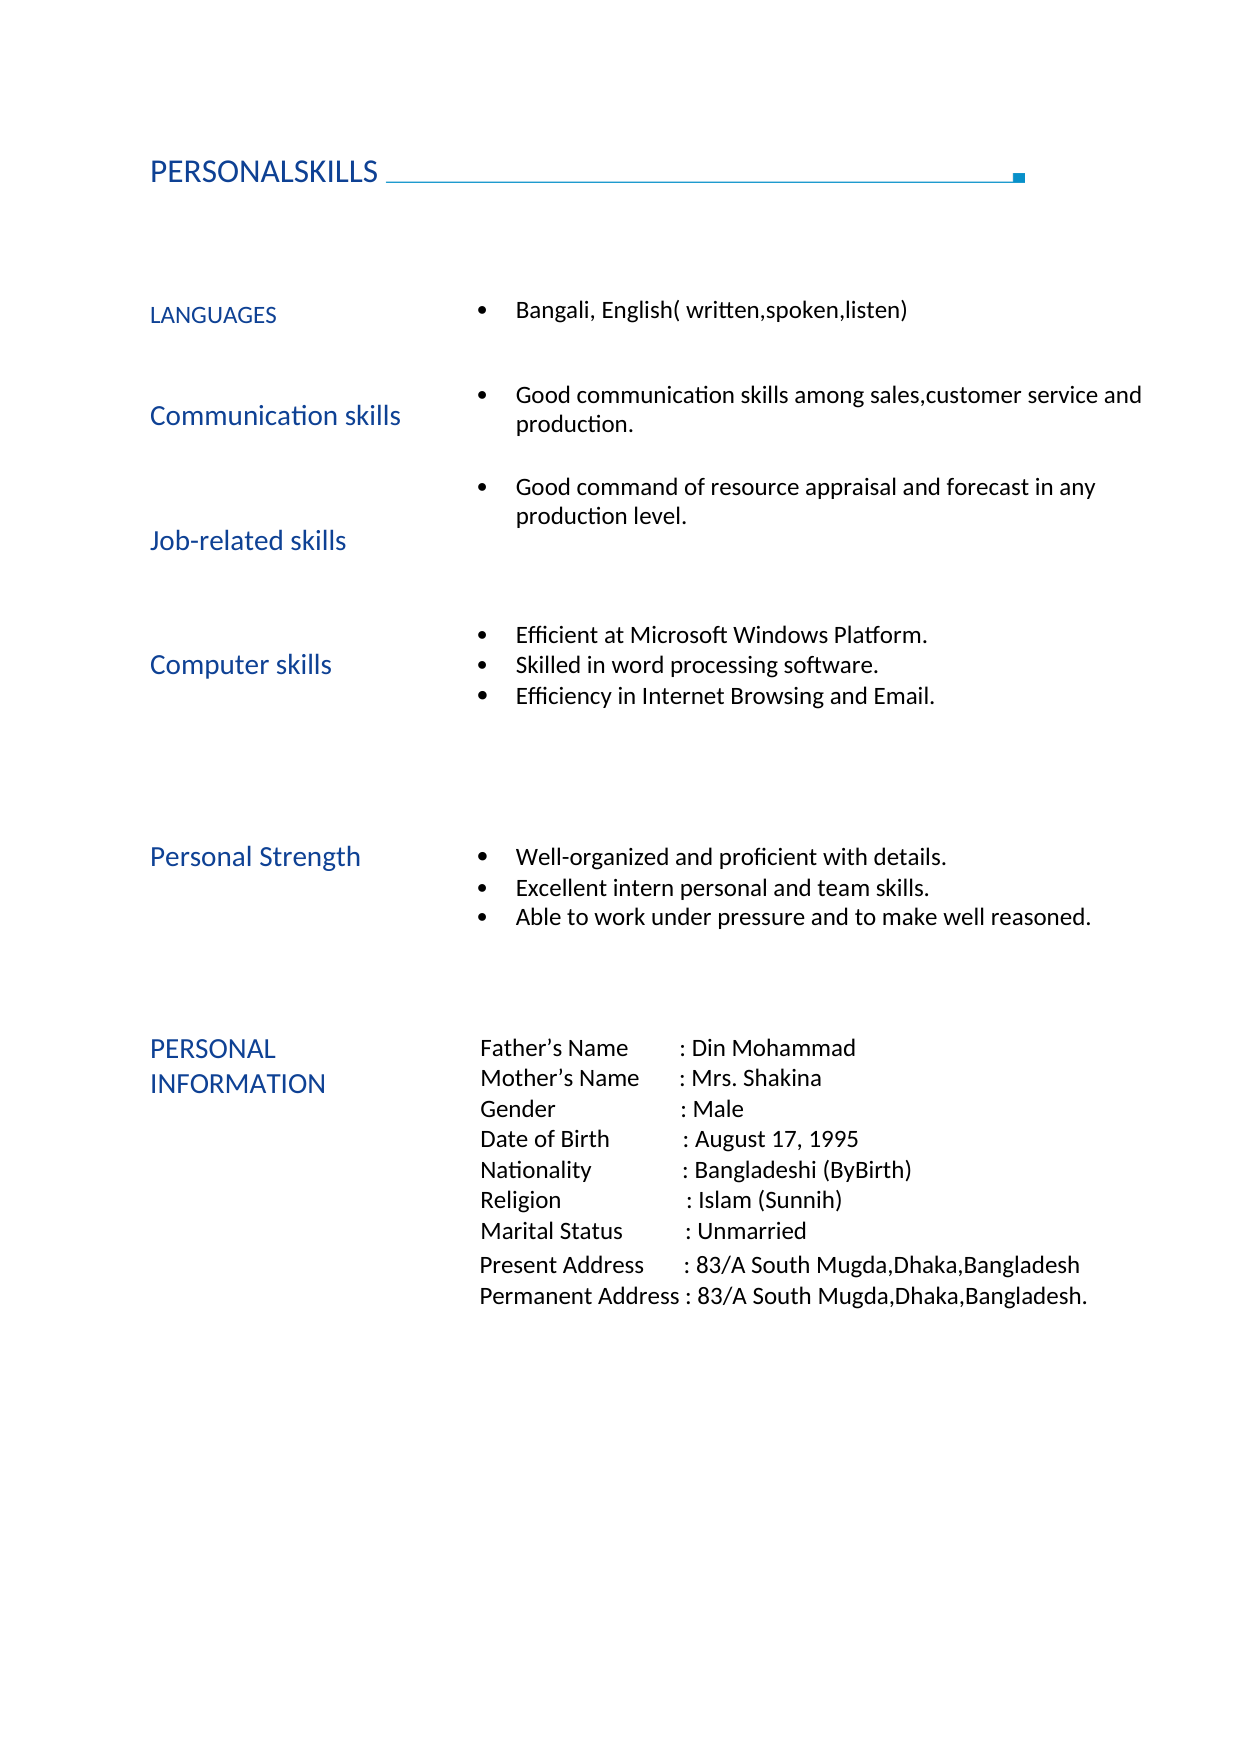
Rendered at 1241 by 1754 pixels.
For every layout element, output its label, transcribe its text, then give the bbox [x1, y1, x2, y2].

text Permanent Address : 83/A South Mugda,Dhaka,Bangladesh. [445, 1280, 1089, 1311]
picture [385, 173, 1013, 183]
text Present Address : 83/A South Mugda,Dhaka,Bangladesh [445, 1249, 1089, 1280]
table_header LANGUAGES Communication skills Job-related skills Computer skills Personal Strength PERSONAL INFORMATION [150, 206, 441, 1249]
text PERSONALSKILLS [150, 150, 1092, 191]
table_header Bangali, English( written,spoken,listen) Good communication skills among sales,customer service and production. Good command of resource appraisal and forecast in any production level. Efficient at Microsoft Windows Platform. Skilled in word processing software. Efficiency in Internet Browsing and Email. Well-organized and proficient with details. Excellent intern personal and team skills. Able to work under pressure and to make well reasoned. Father’s Name : Din Mohammad Mother’s Name : Mrs. Shakina Gender : Male Date of Birth : August 17, 1995 Nationality : Bangladeshi (ByBirth) Religion : Islam (Sunnih) Marital Status : Unmarried [441, 206, 1218, 1249]
